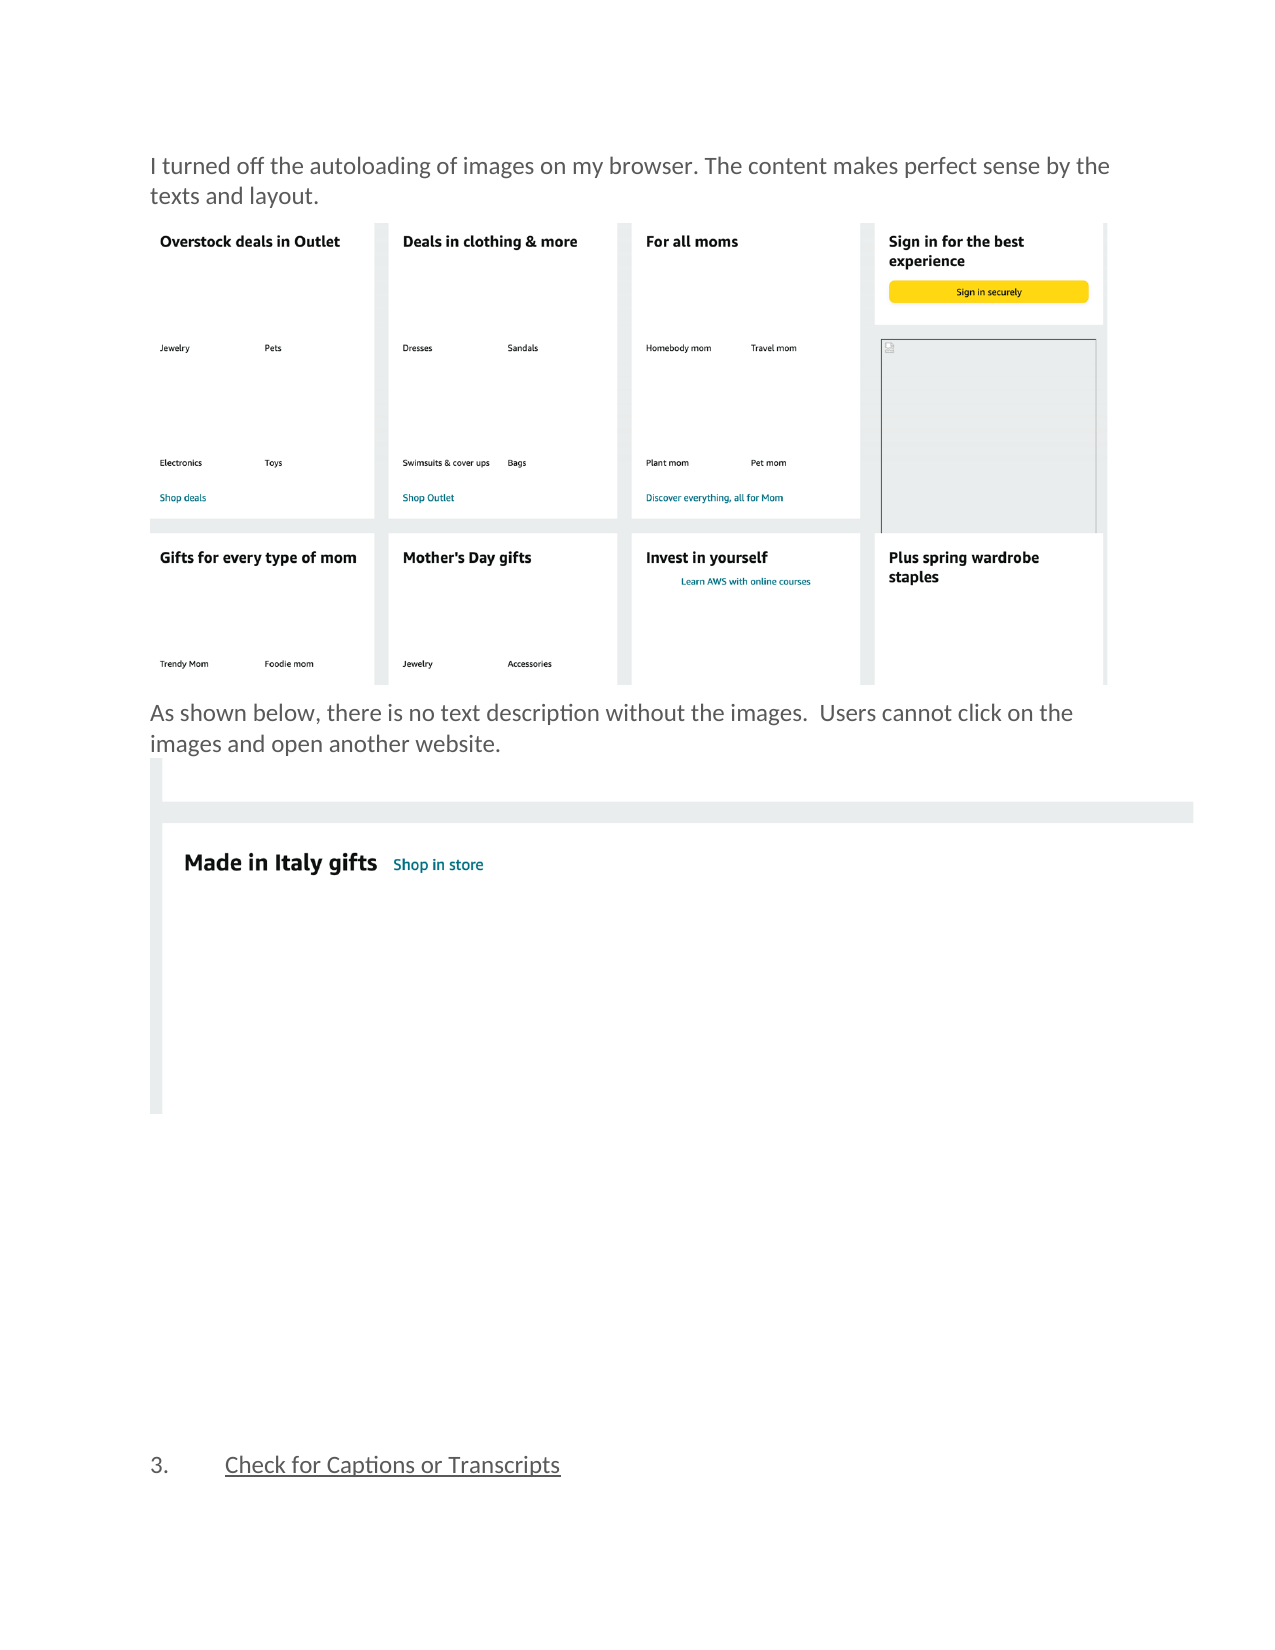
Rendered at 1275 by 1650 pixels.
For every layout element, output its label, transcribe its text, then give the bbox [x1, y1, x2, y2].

list As shown below, there is no text description without the images. Users cannot click on the images and open another website. [150, 697, 1125, 758]
picture [150, 758, 1194, 1114]
picture [150, 223, 1108, 685]
list Check for Captions or Transcripts [150, 1449, 1125, 1479]
list I turned off the autoloading of images on my browser. The content makes perfect sense by the texts and layout. [150, 150, 1125, 211]
